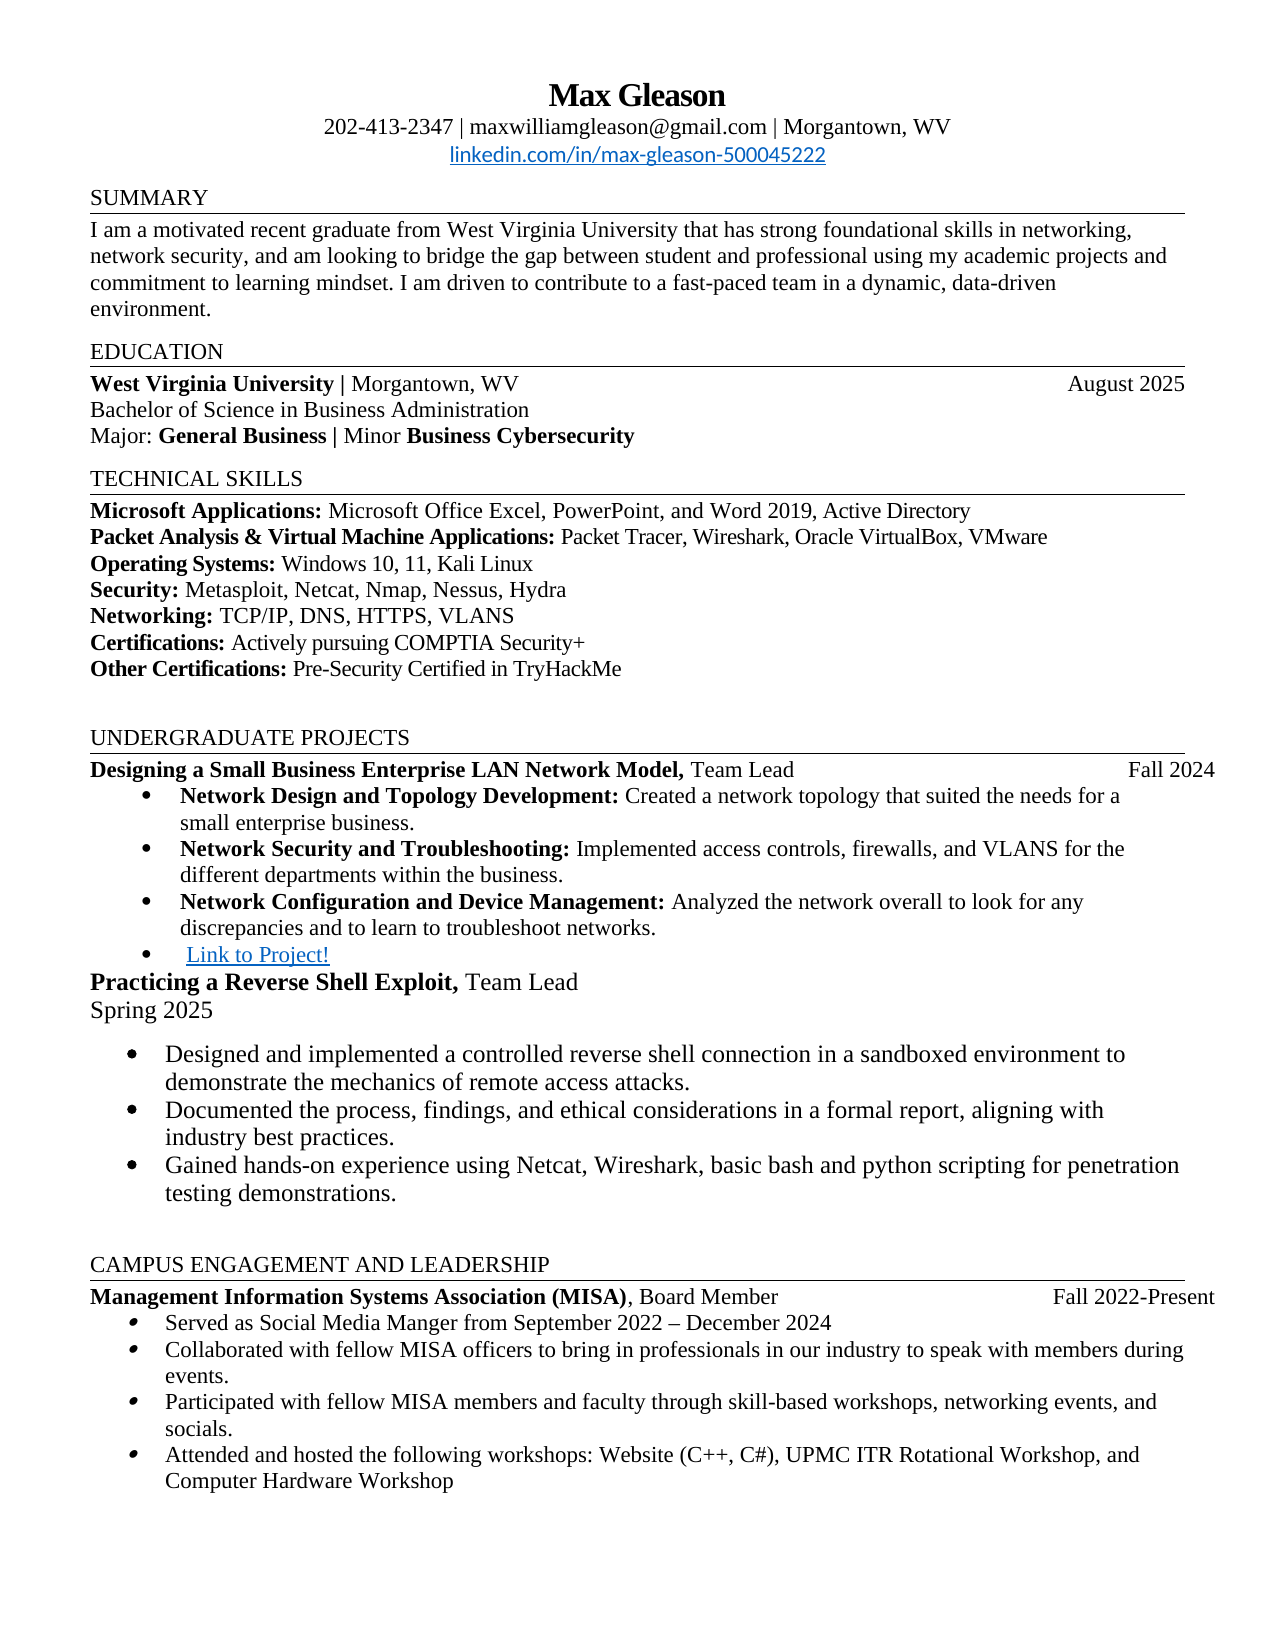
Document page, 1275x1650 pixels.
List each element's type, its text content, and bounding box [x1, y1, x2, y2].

list Network Security and Troubleshooting: Implemented access controls, firewalls, and VLANS for the different departments within the business. [142, 835, 1145, 888]
text linkedin.com/in/max-gleason-500045222 [90, 140, 1185, 168]
text Designing a Small Business Enterprise LAN Network Model, Team Lead Fall 2024 [90, 756, 1185, 782]
list Served as Social Media Manger from September 2022 – December 2024 [127, 1309, 1185, 1336]
text Certifications: Actively pursuing COMPTIA Security+ [90, 629, 1185, 655]
text I am a motivated recent graduate from West Virginia University that has strong foundational skills in networking, network security, and am looking to bridge the gap between student and professional using my academic projects and commitment to learning mindset. I am driven to contribute to a fast-paced team in a dynamic, data-driven environment. [90, 216, 1177, 321]
list Link to Project! [142, 940, 1185, 968]
list Network Design and Topology Development: Created a network topology that suited the needs for a small enterprise business. [142, 782, 1138, 835]
list Gained hands-on experience using Netcat, Wireshark, basic bash and python scripting for penetration testing demonstrations. [127, 1151, 1185, 1207]
subtitle UNDERGRADUATE PROJECTS [90, 724, 1185, 753]
subtitle EDUCATION [90, 338, 1185, 366]
text 202-413-2347 | maxwilliamgleason@gmail.com | Morgantown, WV [90, 113, 1185, 140]
text Major: General Business | Minor Business Cybersecurity [90, 422, 1185, 449]
text Other Certifications: Pre-Security Certified in TryHackMe [90, 655, 1185, 681]
subtitle SUMMARY [90, 184, 1185, 213]
text Microsoft Applications: Microsoft Office Excel, PowerPoint, and Word 2019, Active Directory [90, 497, 1185, 523]
text West Virginia University | Morgantown, WV August 2025 [90, 369, 1185, 396]
list Attended and hosted the following workshops: Website (C++, C#), UPMC ITR Rotational Workshop, and Computer Hardware Workshop [127, 1441, 1185, 1494]
text Operating Systems: Windows 10, 11, Kali Linux [90, 549, 1185, 576]
text Management Information Systems Association (MISA), Board Member Fall 2022-Present [90, 1283, 1185, 1309]
list Documented the process, findings, and ethical considerations in a formal report, aligning with industry best practices. [127, 1096, 1185, 1151]
list Network Configuration and Device Management: Analyzed the network overall to look for any discrepancies and to learn to troubleshoot networks. [142, 888, 1168, 940]
list Collaborated with fellow MISA officers to bring in professionals in our industry to speak with members during events. [127, 1336, 1185, 1388]
subtitle CAMPUS ENGAGEMENT AND LEADERSHIP [90, 1251, 1185, 1280]
text Bachelor of Science in Business Administration [90, 396, 1185, 422]
text Networking: TCP/IP, DNS, HTTPS, VLANS [90, 602, 1185, 629]
text Packet Analysis & Virtual Machine Applications: Packet Tracer, Wireshark, Oracle VirtualBox, VMware [90, 523, 1185, 549]
list Participated with fellow MISA members and faculty through skill-based workshops, networking events, and socials. [127, 1388, 1185, 1441]
subtitle TECHNICAL SKILLS [90, 465, 1185, 494]
text Security: Metasploit, Netcat, Nmap, Nessus, Hydra [90, 576, 1185, 602]
list Designed and implemented a controlled reverse shell connection in a sandboxed environment to demonstrate the mechanics of remote access attacks. [127, 1041, 1185, 1096]
text Practicing a Reverse Shell Exploit, Team Lead Spring 2025 [90, 968, 1185, 1024]
title Max Gleason [90, 75, 1185, 113]
